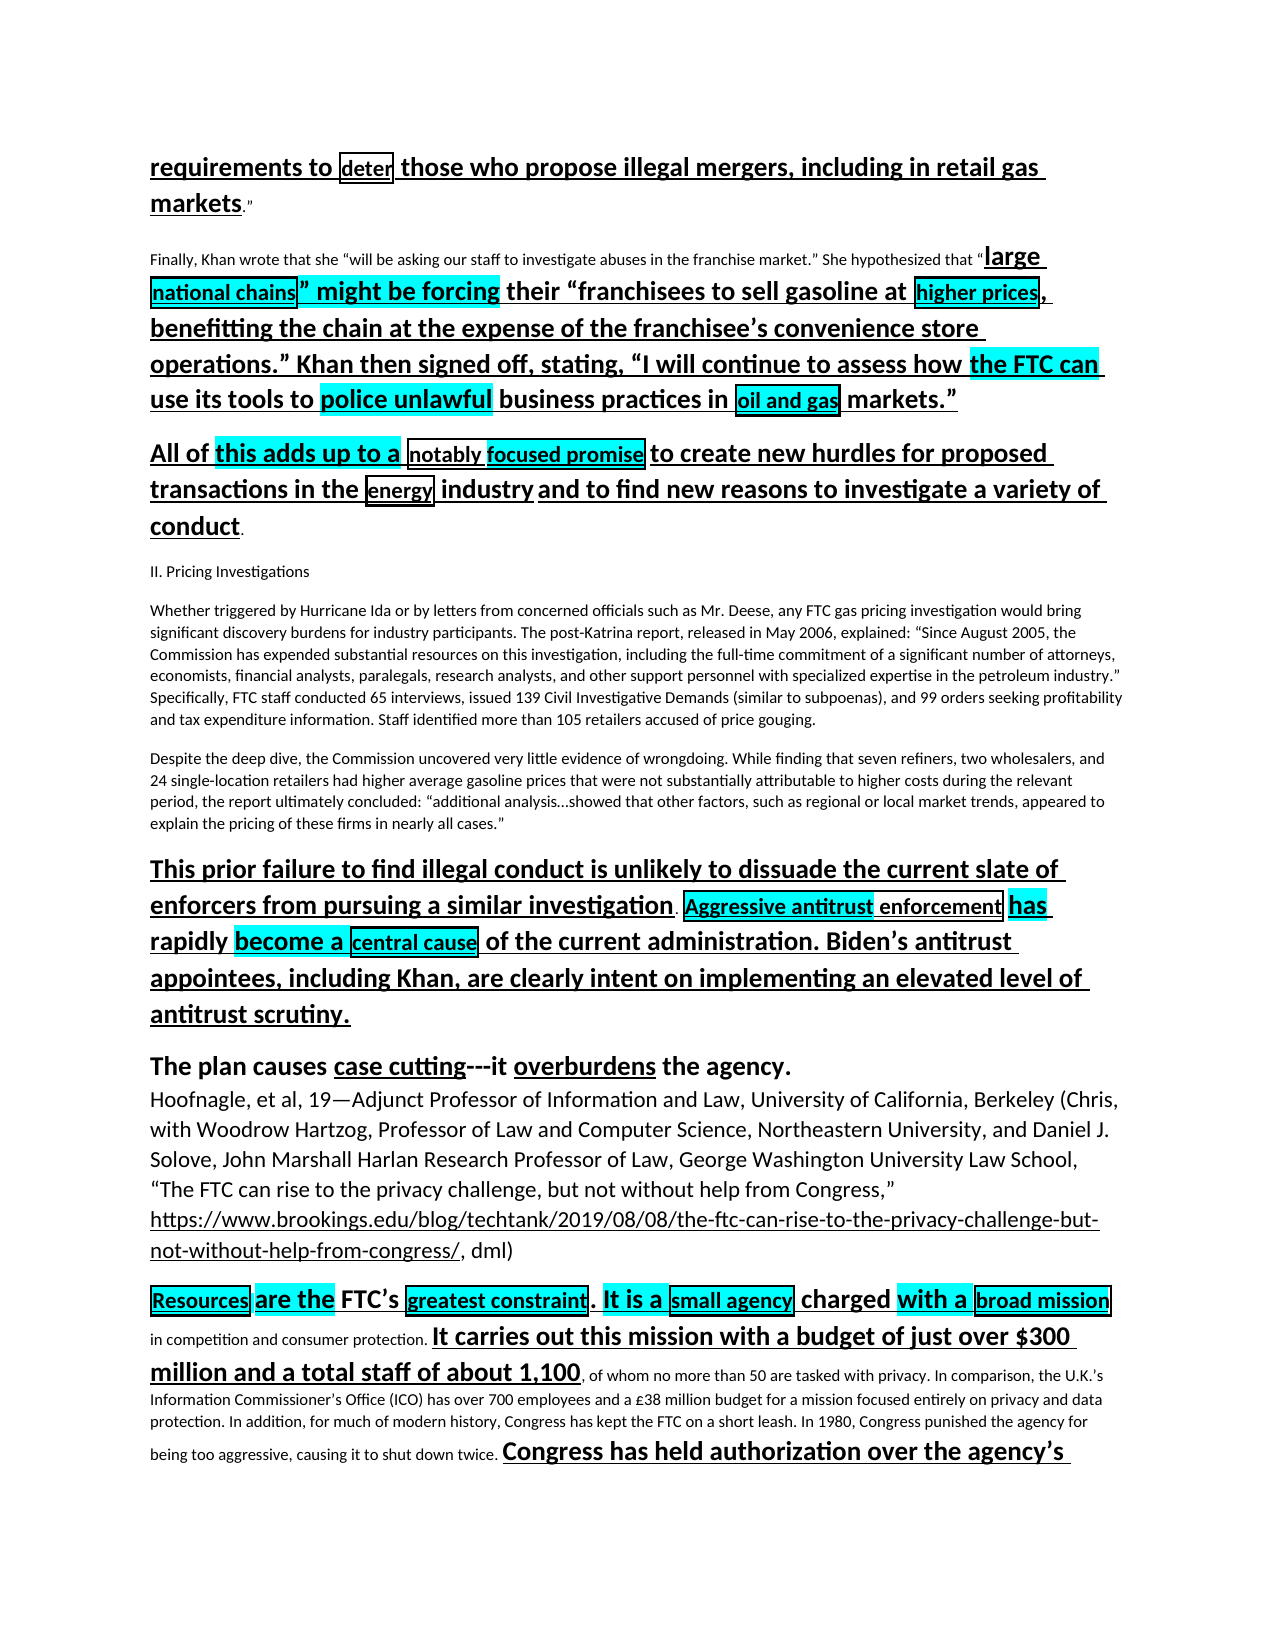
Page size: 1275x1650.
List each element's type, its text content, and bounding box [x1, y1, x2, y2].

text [150, 150, 1125, 220]
subtitle The plan causes case cutting---it overburdens the agency. [150, 1049, 1125, 1082]
text Finally, Khan wrote that she “will be asking our staff to investigate abuses in the franchise market.” She hypothesized that “large national chains” might be forcing their “franchisees to sell gasoline at higher prices, benefitting the chain at the expense of the franchisee’s convenience store operations.” Khan then signed off, stating, “I will continue to assess how the FTC can use its tools to police unlawful business practices in oil and gas markets.” [150, 239, 1125, 417]
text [150, 1283, 1125, 1467]
text Whether triggered by Hurricane Ida or by letters from concerned officials such as Mr. Deese, any FTC gas pricing investigation would bring significant discovery burdens for industry participants. The post-Katrina report, released in May 2006, explained: “Since August 2005, the Commission has expended substantial resources on this investigation, including the full-time commitment of a significant number of attorneys, economists, financial analysts, paralegals, research analysts, and other support personnel with specialized expertise in the petroleum industry.” Specifically, FTC staff conducted 65 interviews, issued 139 Civil Investigative Demands (similar to subpoenas), and 99 orders seeking profitability and tax expenditure information. Staff identified more than 105 retailers accused of price gouging. [150, 600, 1125, 730]
text All of this adds up to a notably focused promise to create new hurdles for proposed transactions in the energy industry and to find new reasons to investigate a variety of conduct. [150, 436, 1125, 542]
text This prior failure to find illegal conduct is unlikely to dissuade the current slate of enforcers from pursuing a similar investigation. Aggressive antitrust enforcement has rapidly become a central cause of the current administration. Biden’s antitrust appointees, including Khan, are clearly intent on implementing an elevated level of antitrust scrutiny. [150, 852, 1125, 1030]
text Despite the deep dive, the Commission uncovered very little evidence of wrongdoing. While finding that seven refiners, two wholesalers, and 24 single-location retailers had higher average gasoline prices that were not substantially attributable to higher costs during the relevant period, the report ultimately concluded: “additional analysis…showed that other factors, such as regional or local market trends, appeared to explain the pricing of these firms in nearly all cases.” [150, 748, 1125, 834]
text II. Pricing Investigations [150, 562, 1125, 582]
text Hoofnagle, et al, 19—Adjunct Professor of Information and Law, University of California, Berkeley (Chris, with Woodrow Hartzog, Professor of Law and Computer Science, Northeastern University, and Daniel J. Solove, John Marshall Harlan Research Professor of Law, George Washington University Law School, “The FTC can rise to the privacy challenge, but not without help from Congress,” https://www.brookings.edu/blog/techtank/2019/08/08/the-ftc-can-rise-to-the-privacy-challenge-but-not-without-help-from-congress/, dml) [150, 1085, 1125, 1264]
